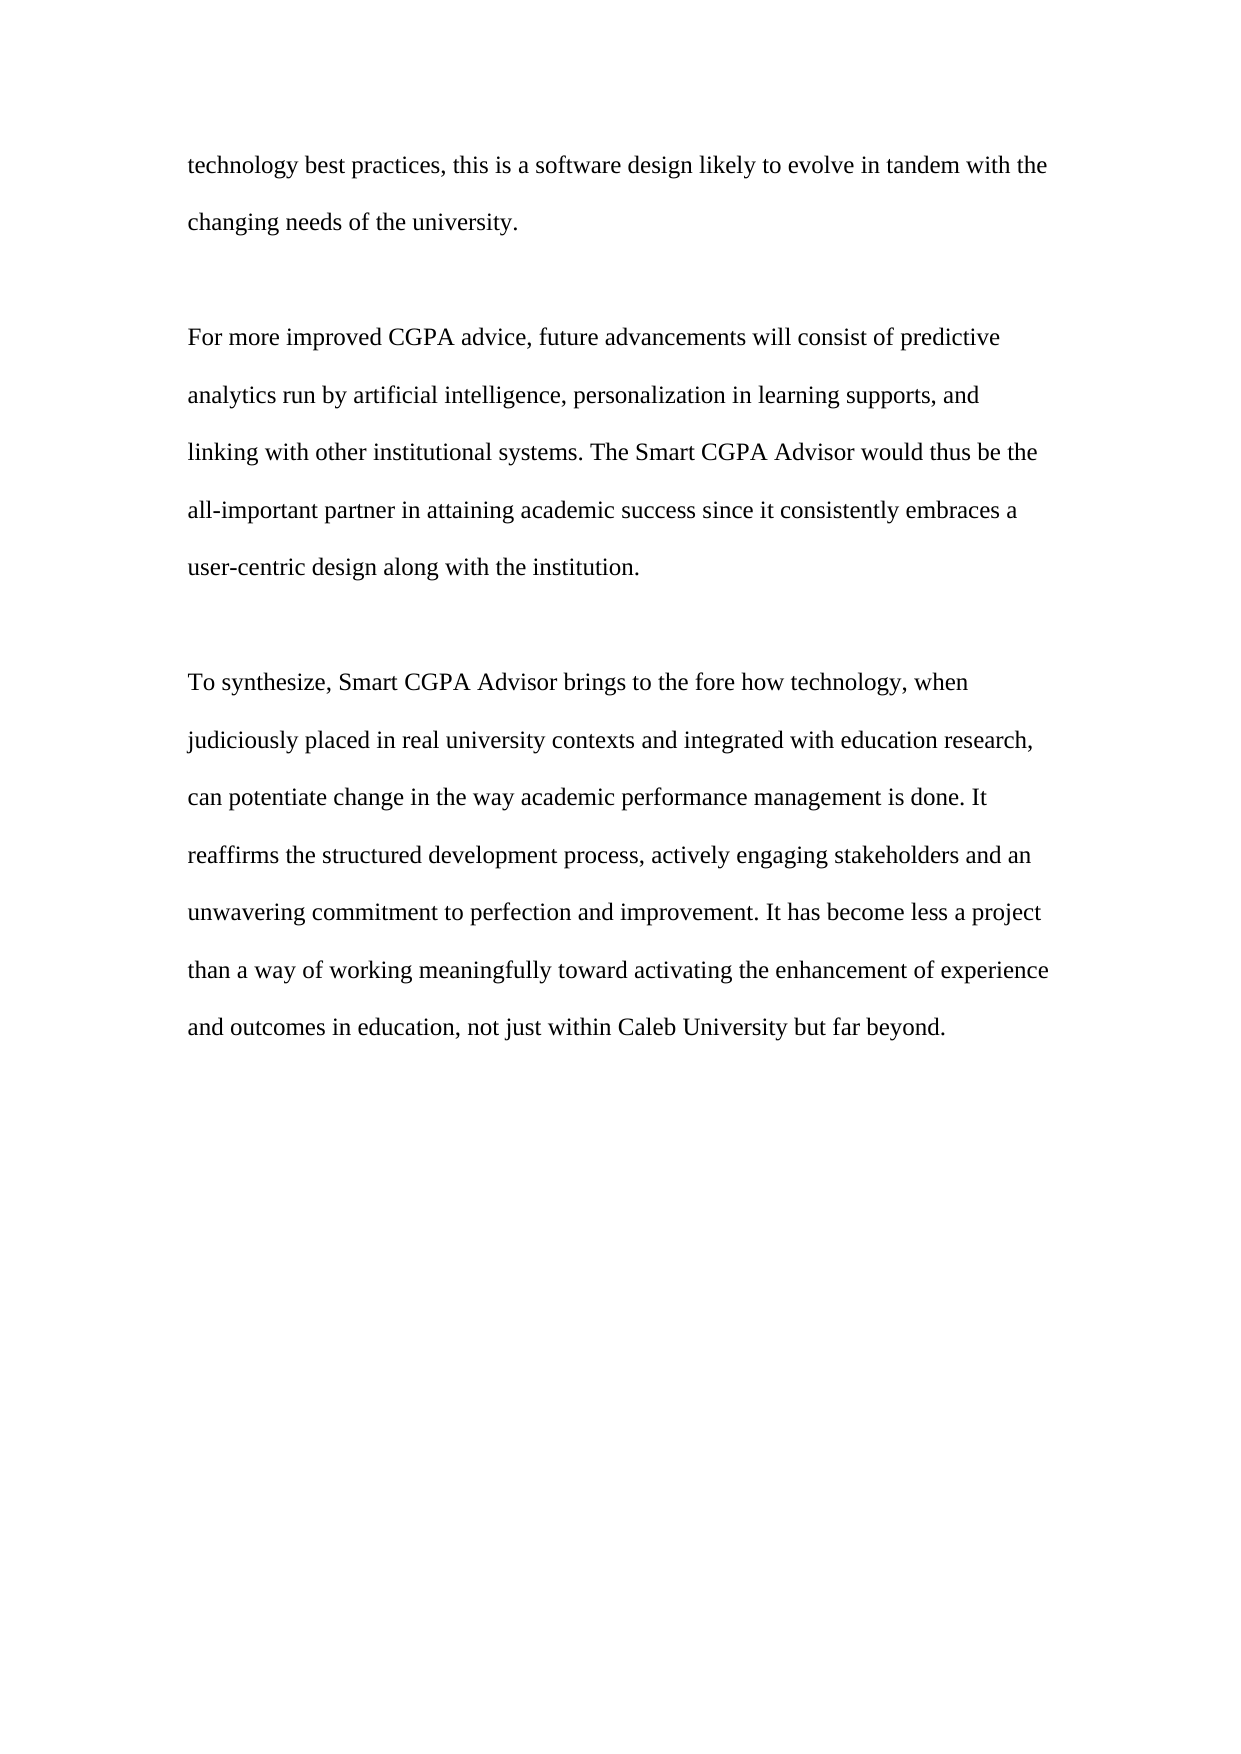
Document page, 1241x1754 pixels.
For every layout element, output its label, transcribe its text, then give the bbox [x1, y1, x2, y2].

text To synthesize, Smart CGPA Advisor brings to the fore how technology, when judiciously placed in real university contexts and integrated with education research, can potentiate change in the way academic performance management is done. It reaffirms the structured development process, actively engaging stakeholders and an unwavering commitment to perfection and improvement. It has become less a project than a way of working meaningfully toward activating the enhancement of experience and outcomes in education, not just within Caleb University but far beyond. [187, 667, 1053, 1041]
text For more improved CGPA advice, future advancements will consist of predictive analytics run by artificial intelligence, personalization in learning supports, and linking with other institutional systems. The Smart CGPA Advisor would thus be the all-important partner in attaining academic success since it consistently embraces a user-centric design along with the institution. [187, 322, 1053, 581]
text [187, 150, 1053, 236]
